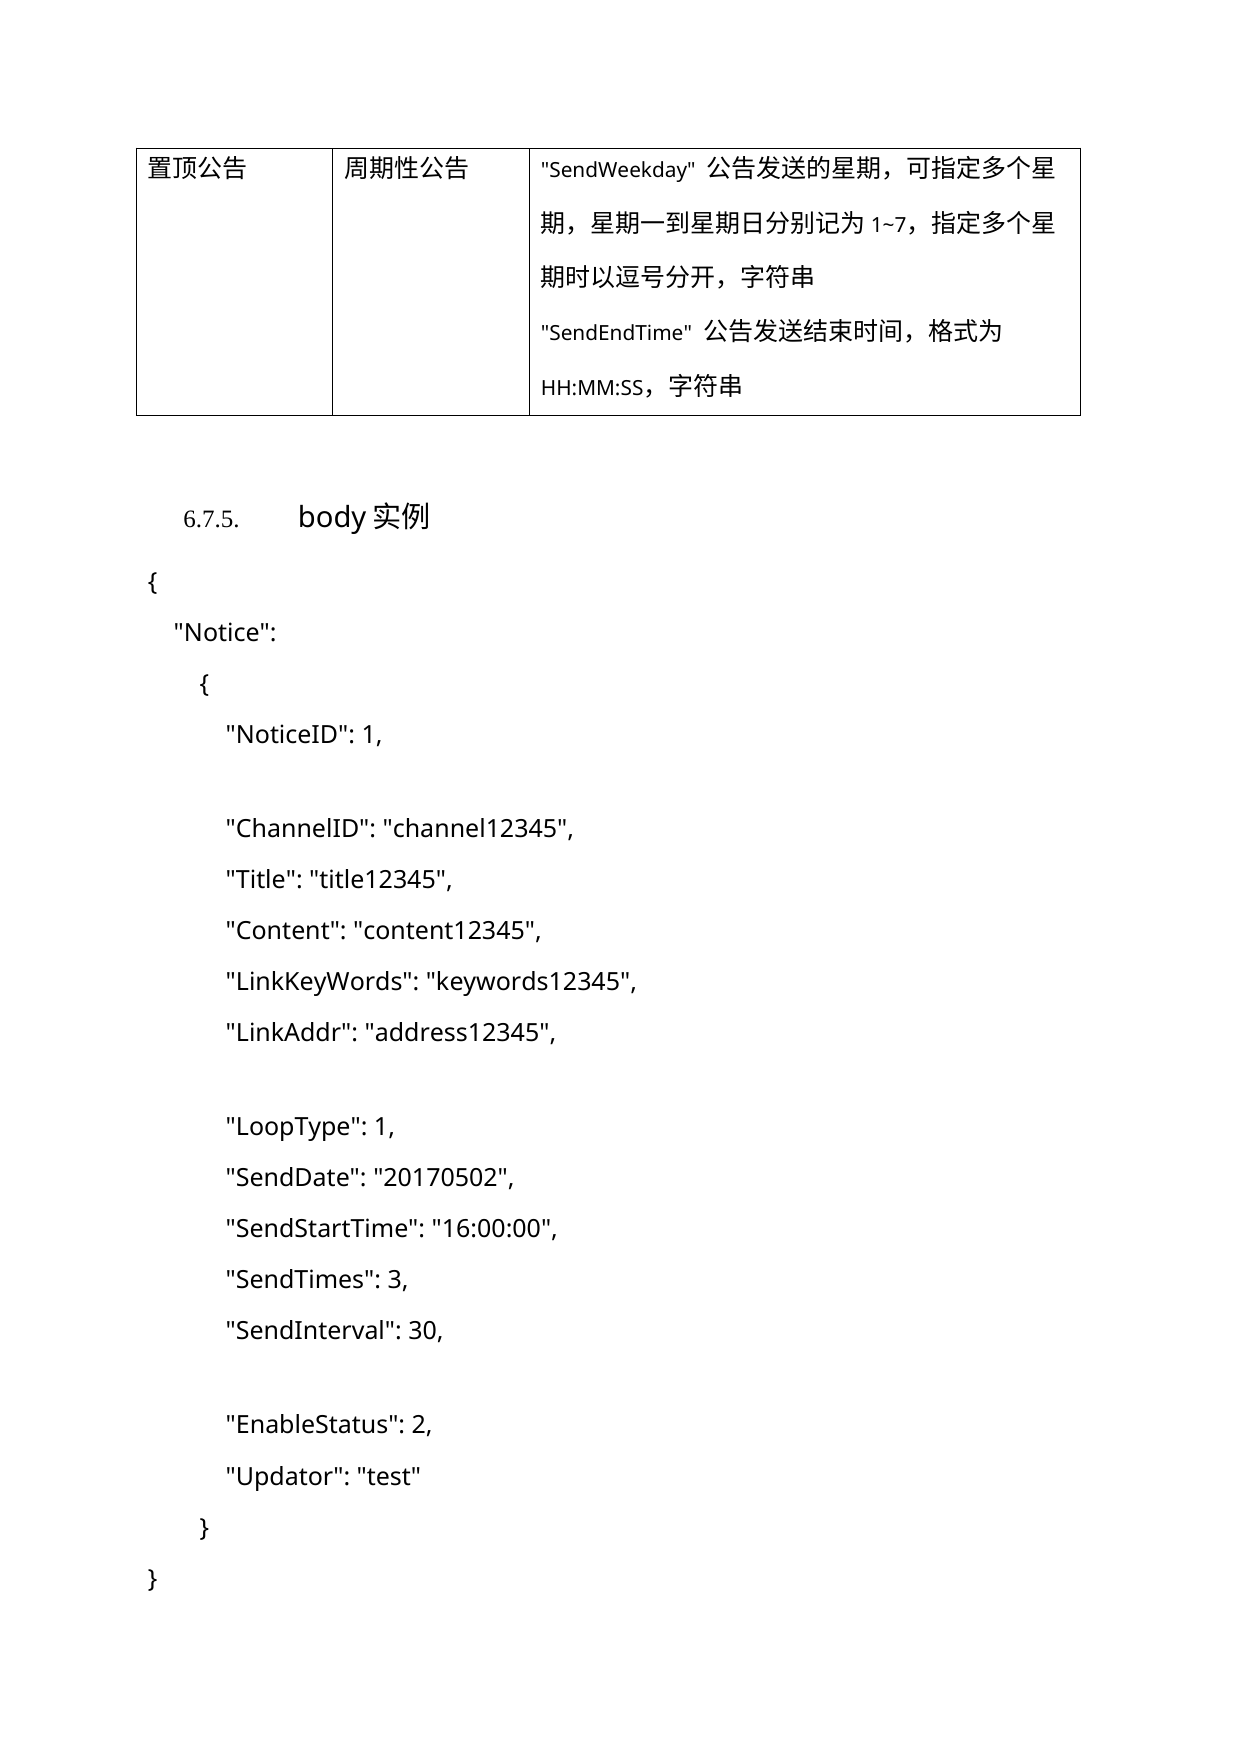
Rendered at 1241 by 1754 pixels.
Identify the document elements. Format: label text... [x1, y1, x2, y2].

text "EnableStatus": 2, [148, 1407, 1108, 1441]
table_cell 周期性公告 [333, 149, 529, 414]
text "SendInterval": 30, [148, 1313, 1108, 1347]
text "Content": "content12345", [148, 912, 1108, 947]
text "LinkKeyWords": "keywords12345", [148, 963, 1108, 998]
text } [148, 1509, 1108, 1543]
text { [148, 563, 1108, 597]
text "Title": "title12345", [148, 861, 1108, 896]
text "SendTimes": 3, [148, 1262, 1108, 1296]
text } [148, 1560, 1108, 1594]
text "Notice": [148, 614, 1108, 648]
text { [148, 665, 1108, 699]
list body实例 [148, 494, 1108, 536]
table_cell 置顶公告 [137, 149, 332, 414]
text "Updator": "test" [148, 1458, 1108, 1492]
table_cell "SendWeekday" 公告发送的星期，可指定多个星期，星期一到星期日分别记为1~7，指定多个星期时以逗号分开，字符串 "SendEndTime" 公告发送结束时间，格式为HH:MM:SS，字符串 [530, 149, 1080, 414]
text "SendDate": "20170502", [148, 1160, 1108, 1194]
text "LoopType": 1, [148, 1109, 1108, 1143]
text "SendStartTime": "16:00:00", [148, 1211, 1108, 1245]
text "ChannelID": "channel12345", [148, 810, 1108, 844]
text "NoticeID": 1, [148, 716, 1108, 750]
text "LinkAddr": "address12345", [148, 1014, 1108, 1049]
